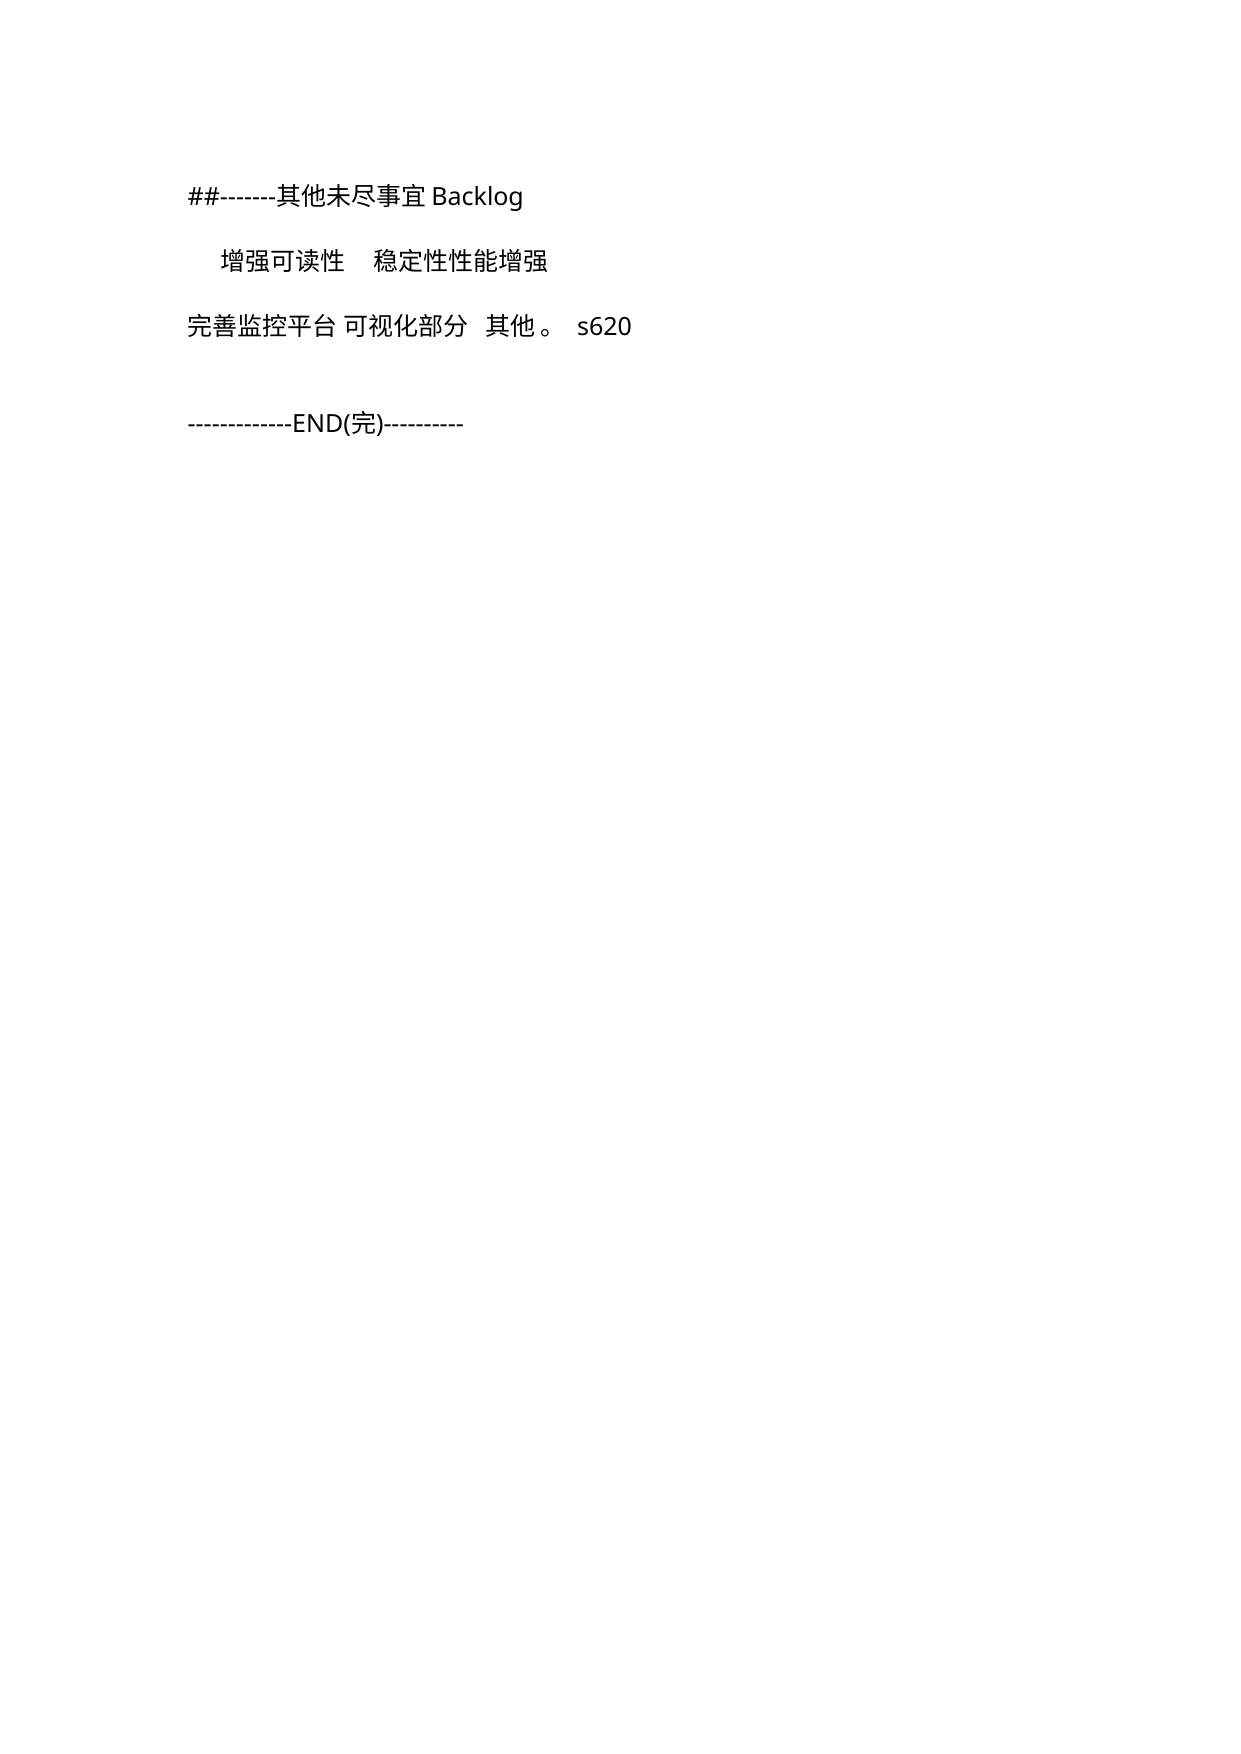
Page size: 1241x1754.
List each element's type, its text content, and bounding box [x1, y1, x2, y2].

text 完善监控平台 可视化部分 其他 。 s620 [187, 292, 1053, 357]
text -------------END(完)---------- [187, 389, 1053, 454]
text 增强可读性 稳定性性能增强 [187, 227, 1053, 292]
text ##-------其他未尽事宜Backlog [187, 162, 1053, 227]
